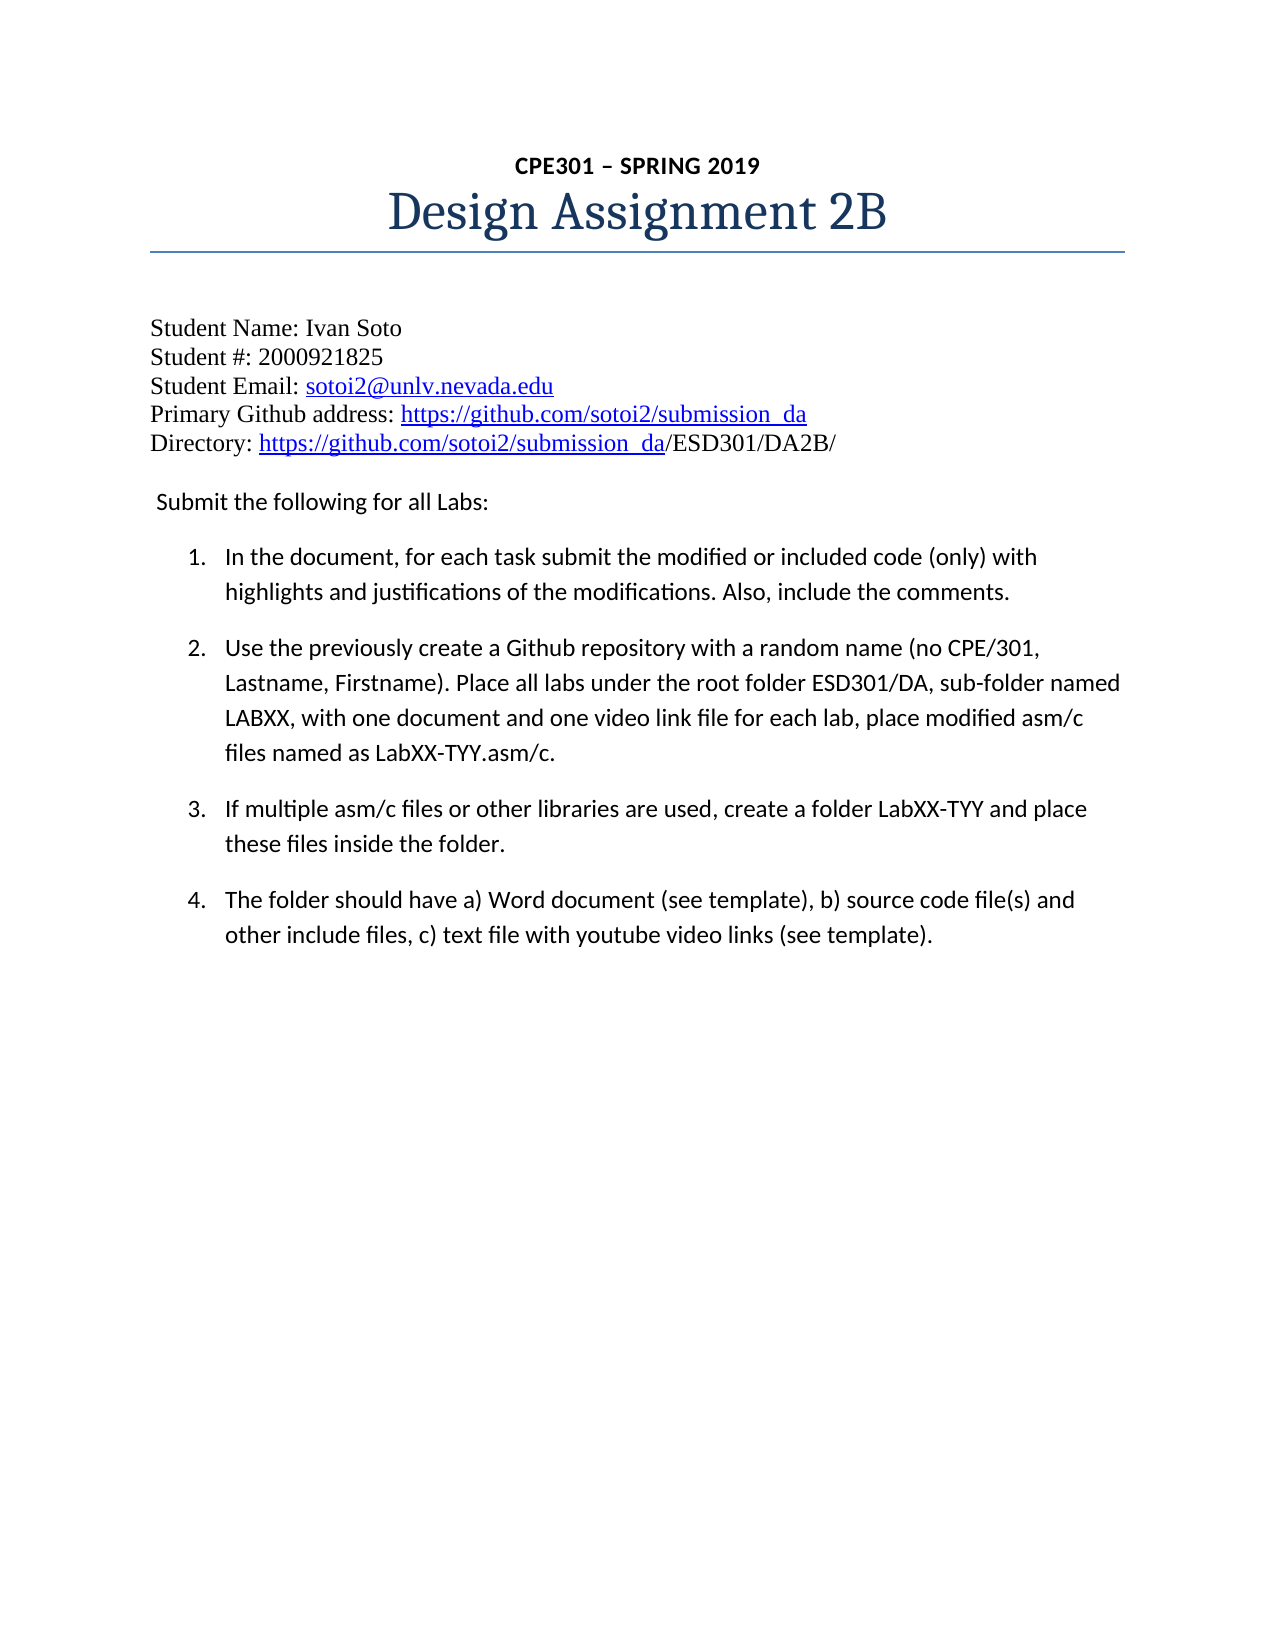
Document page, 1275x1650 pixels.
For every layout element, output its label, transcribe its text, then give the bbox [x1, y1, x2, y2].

list In the document, for each task submit the modified or included code (only) with highlights and justifications of the modifications. Also, include the comments. [187, 542, 1125, 607]
text Primary Github address: https://github.com/sotoi2/submission_da [150, 399, 1125, 428]
list Use the previously create a Github repository with a random name (no CPE/301, Lastname, Firstname). Place all labs under the root folder ESD301/DA, sub-folder named LABXX, with one document and one video link file for each lab, place modified asm/c files named as LabXX-TYY.asm/c. [187, 632, 1125, 768]
text Directory: https://github.com/sotoi2/submission_da/ESD301/DA2B/ [150, 428, 1125, 457]
text Student #: 2000921825 [150, 342, 1125, 371]
text Submit the following for all Labs: [150, 486, 1125, 516]
list The folder should have a) Word document (see template), b) source code file(s) and other include files, c) text file with youtube video links (see template). [187, 884, 1125, 949]
text CPE301 – SPRING 2019 [150, 150, 1125, 181]
text Student Email: sotoi2@unlv.nevada.edu [150, 371, 1125, 399]
title Design Assignment 2B [150, 181, 1125, 251]
list If multiple asm/c files or other libraries are used, create a folder LabXX-TYY and place these files inside the folder. [187, 793, 1125, 859]
text Student Name: Ivan Soto [150, 313, 1125, 342]
